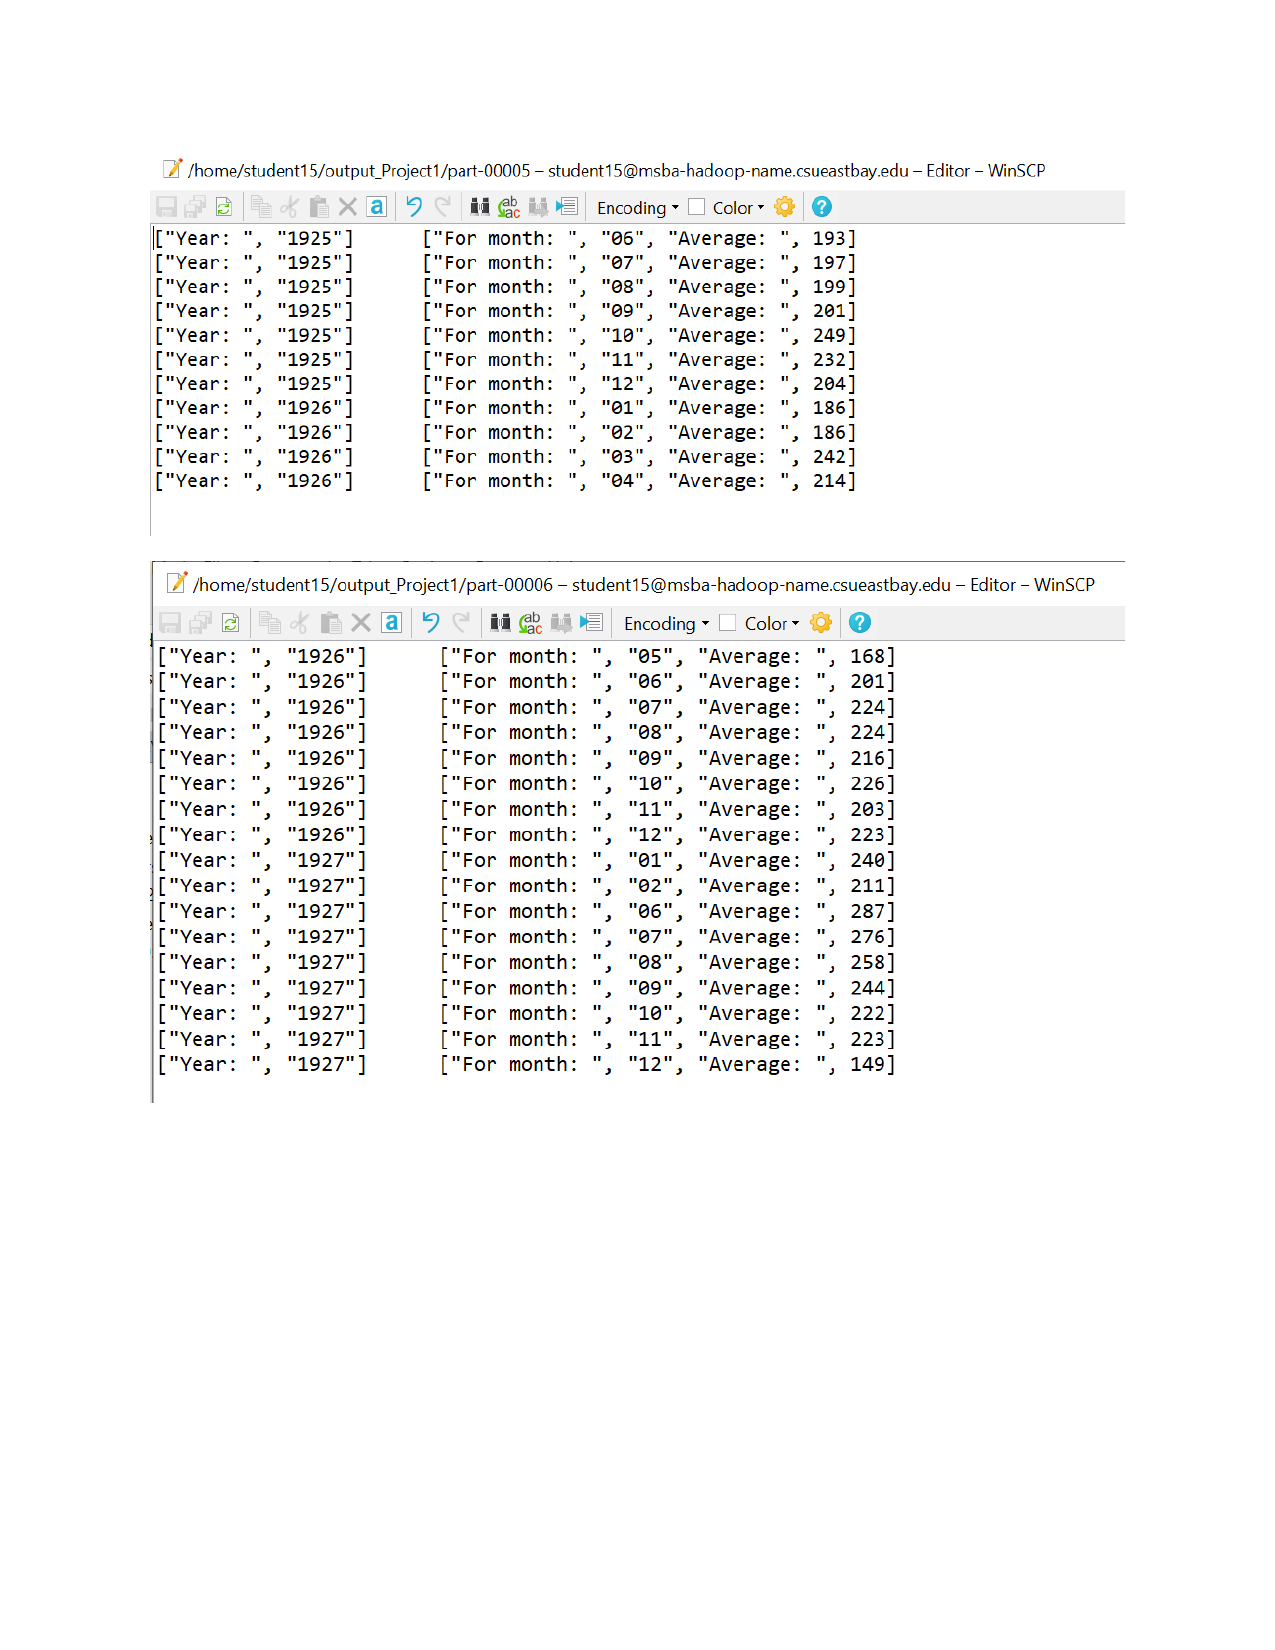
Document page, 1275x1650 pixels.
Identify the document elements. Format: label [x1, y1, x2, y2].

picture [150, 561, 1125, 1103]
picture [150, 150, 1125, 536]
